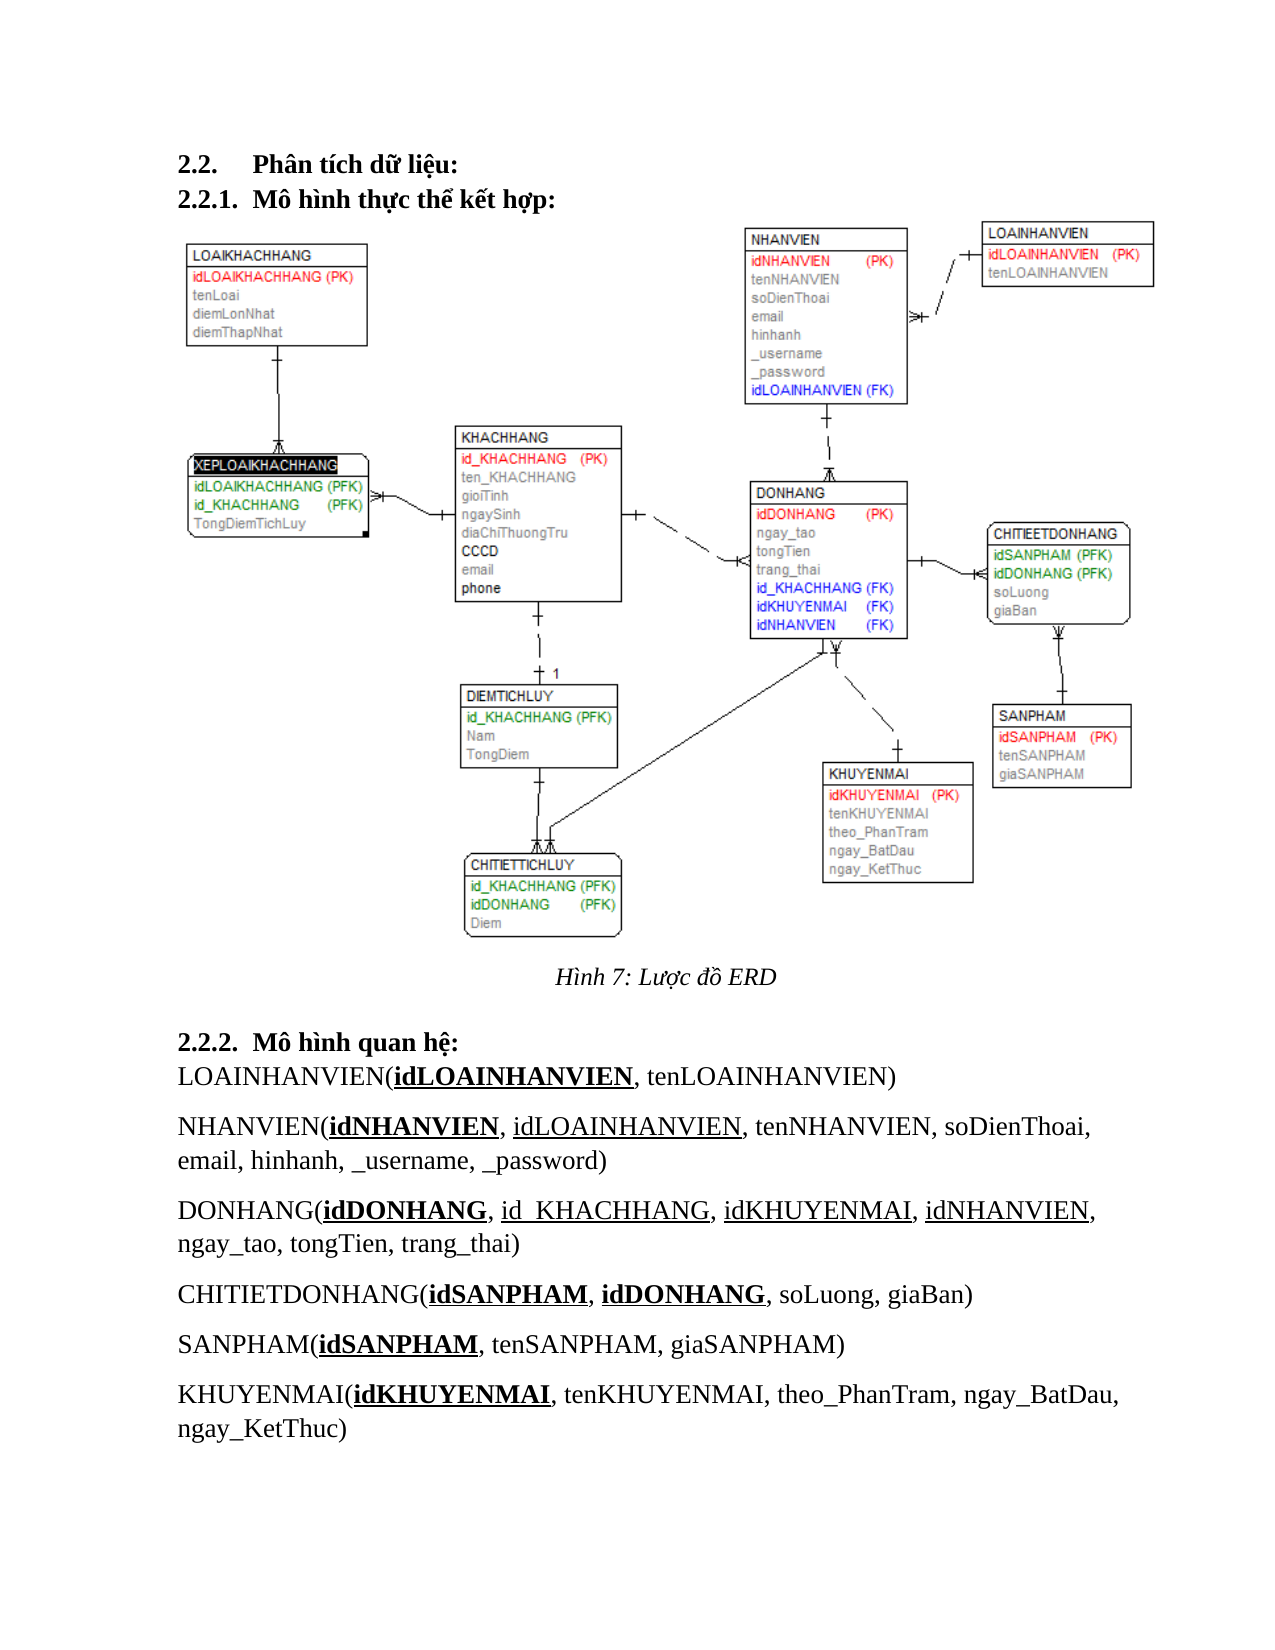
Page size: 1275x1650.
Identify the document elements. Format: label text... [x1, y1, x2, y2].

subtitle 2.2. Phân tích dữ liệu: [177, 148, 1157, 179]
text LOAINHANVIEN(idLOAINHANVIEN, tenLOAINHANVIEN) [177, 1060, 1157, 1091]
subtitle 2.2.2. Mô hình quan hệ: [177, 1026, 1157, 1058]
text DONHANG(idDONHANG, id_KHACHHANG, idKHUYENMAI, idNHANVIEN, ngay_tao, tongTien, trang_thai) [177, 1194, 1157, 1259]
text SANPHAM(idSANPHAM, tenSANPHAM, giaSANPHAM) [177, 1328, 1157, 1359]
picture [177, 216, 1157, 944]
subtitle 2.2.1. Mô hình thực thể kết hợp: [177, 183, 1157, 214]
text Hình 7: Lược đồ ERD [177, 962, 1157, 991]
text NHANVIEN(idNHANVIEN, idLOAINHANVIEN, tenNHANVIEN, soDienThoai, email, hinhanh, _username, _password) [177, 1110, 1157, 1175]
text CHITIETDONHANG(idSANPHAM, idDONHANG, soLuong, giaBan) [177, 1278, 1157, 1309]
text KHUYENMAI(idKHUYENMAI, tenKHUYENMAI, theo_PhanTram, ngay_BatDau, ngay_KetThuc) [177, 1378, 1157, 1443]
